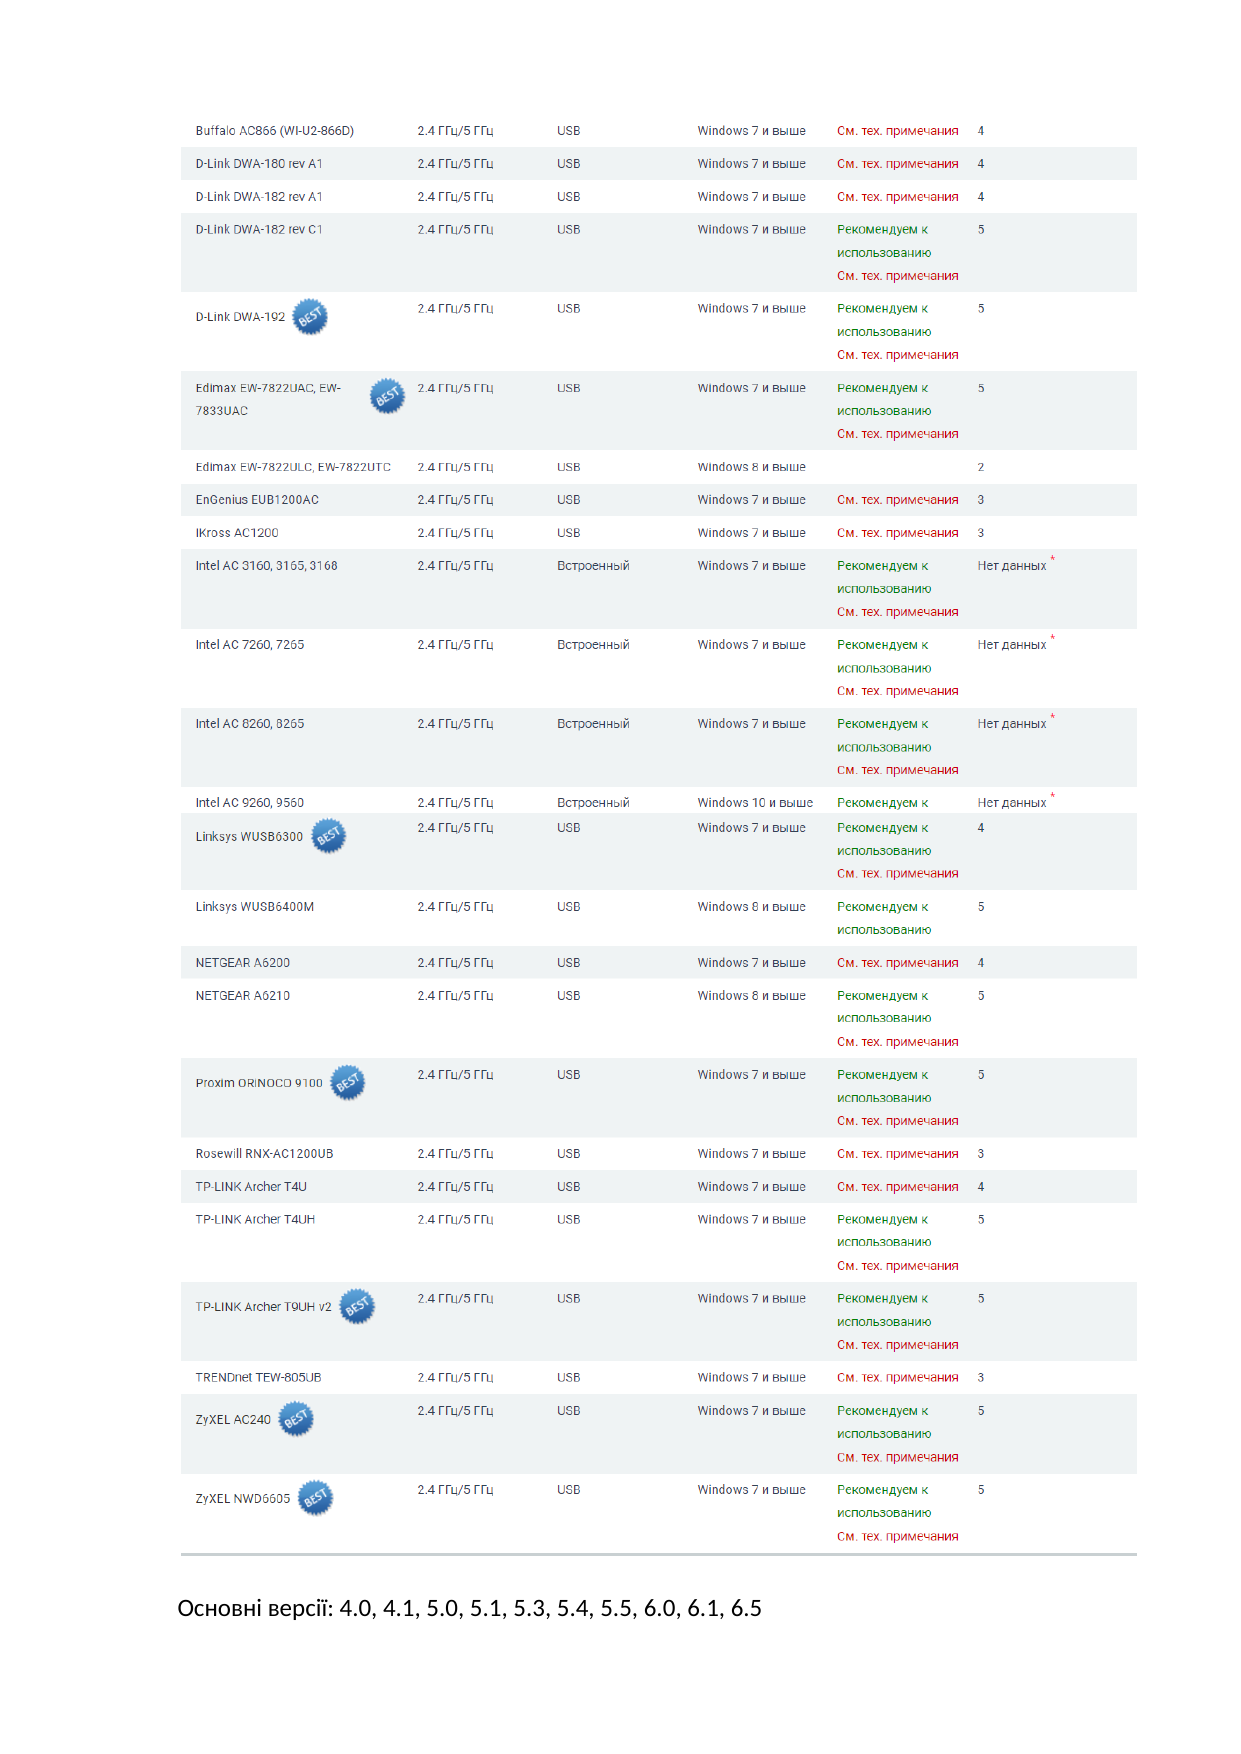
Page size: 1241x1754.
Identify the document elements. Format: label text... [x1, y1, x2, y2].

text Основні версії: 4.0, 4.1, 5.0, 5.1, 5.3, 5.4, 5.5, 6.0, 6.1, 6.5 [177, 1592, 1152, 1623]
picture [177, 118, 1152, 1562]
